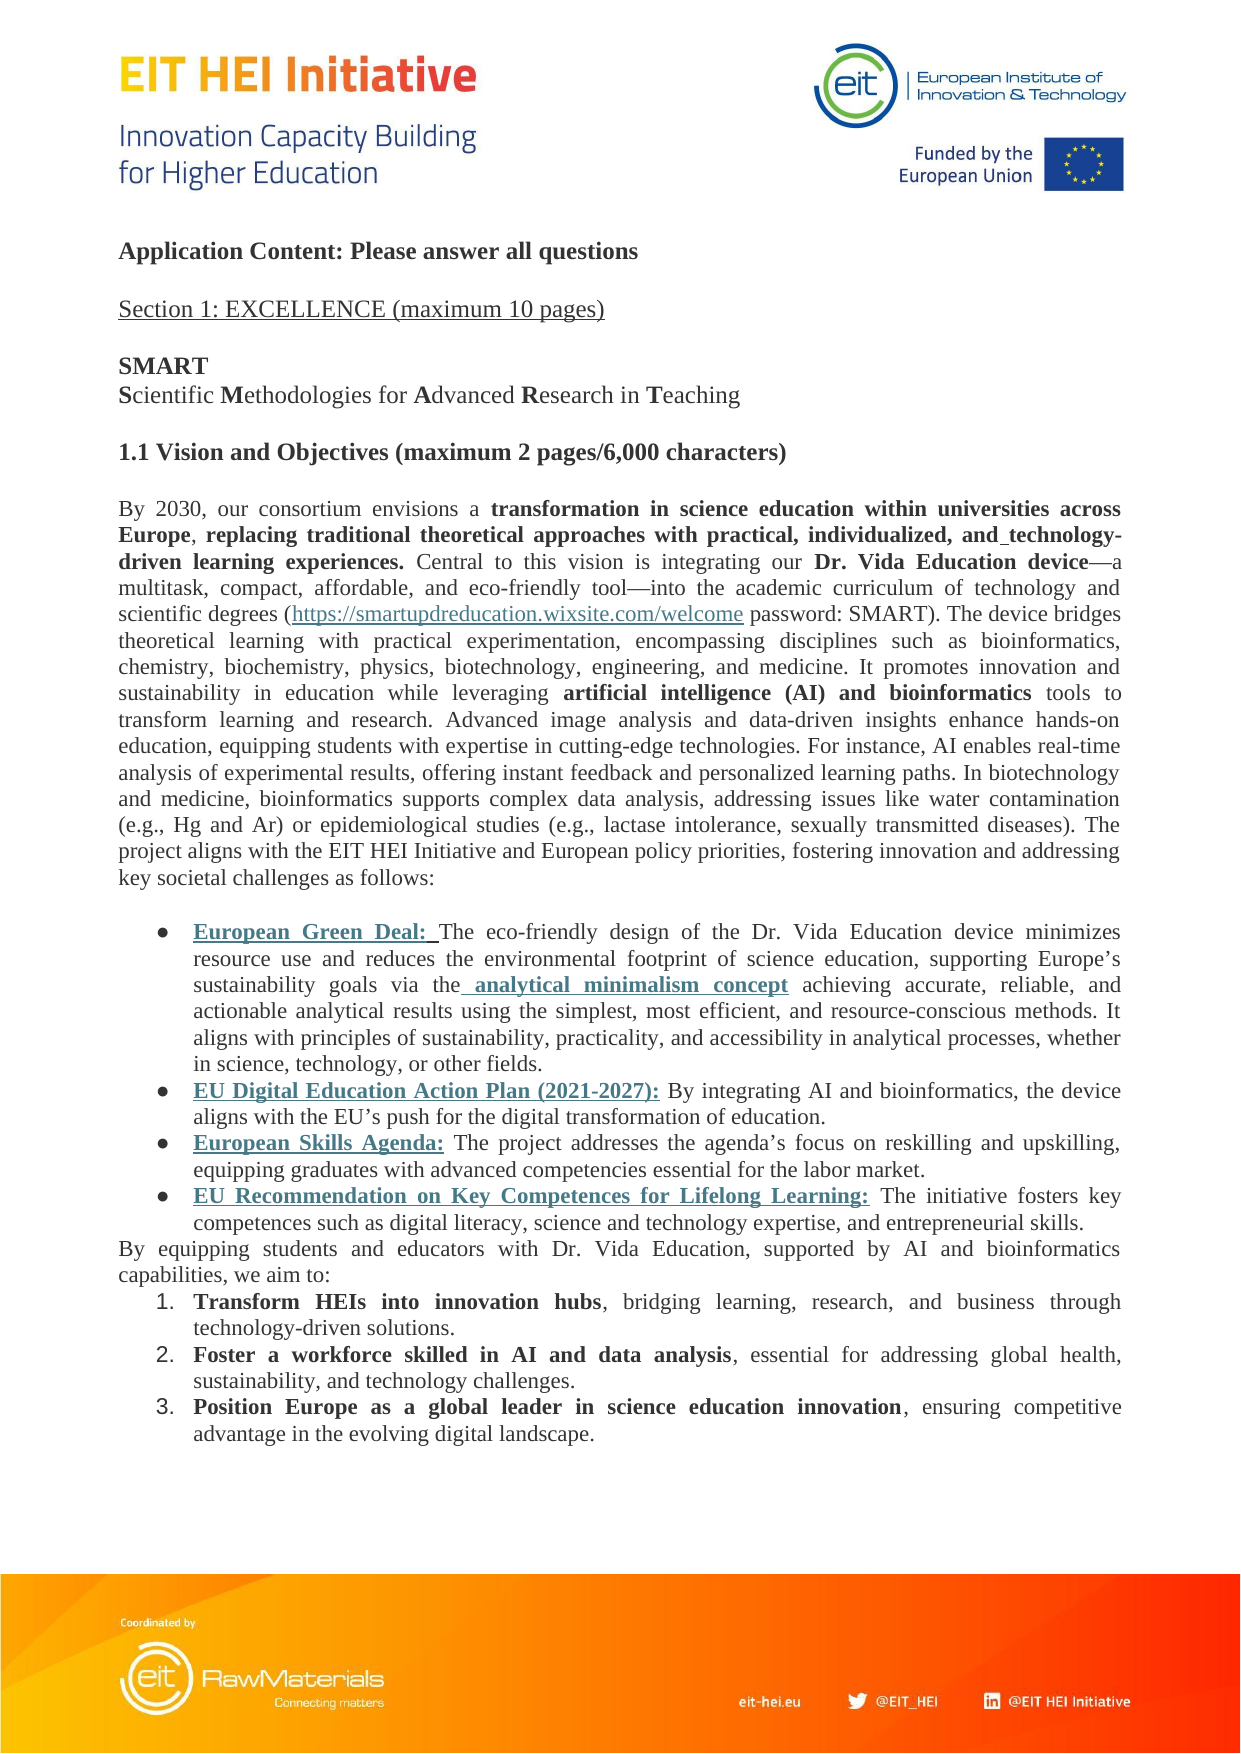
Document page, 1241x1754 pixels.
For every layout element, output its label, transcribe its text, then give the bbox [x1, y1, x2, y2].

list Transform HEIs into innovation hubs, bridging learning, research, and business through technology-driven solutions. [156, 1288, 1122, 1341]
picture [0, 0, 1241, 237]
text 1.1 Vision and Objectives (maximum 2 pages/6,000 characters) [118, 437, 1122, 466]
list European Green Deal: The eco-friendly design of the Dr. Vida Education device minimizes resource use and reduces the environmental footprint of science education, supporting Europe’s sustainability goals via the analytical minimalism concept achieving accurate, reliable, and actionable analytical results using the simplest, most efficient, and resource-conscious methods. It aligns with principles of sustainability, practicality, and accessibility in analytical processes, whether in science, technology, or other fields. [156, 918, 1122, 1077]
picture [0, 1574, 1241, 1753]
text By equipping students and educators with Dr. Vida Education, supported by AI and bioinformatics capabilities, we aim to: [118, 1235, 1122, 1288]
list Position Europe as a global leader in science education innovation, ensuring competitive advantage in the evolving digital landscape. [156, 1393, 1122, 1446]
list EU Recommendation on Key Competences for Lifelong Learning: The initiative fosters key competences such as digital literacy, science and technology expertise, and entrepreneurial skills. [156, 1182, 1122, 1235]
list EU Digital Education Action Plan (2021-2027): By integrating AI and bioinformatics, the device aligns with the EU’s push for the digital transformation of education. [156, 1077, 1122, 1129]
text By 2030, our consortium envisions a transformation in science education within universities across Europe, replacing traditional theoretical approaches with practical, individualized, and technology-driven learning experiences. Central to this vision is integrating our Dr. Vida Education device—a multitask, compact, affordable, and eco-friendly tool—into the academic curriculum of technology and scientific degrees (https://smartupdreducation.wixsite.com/welcome password: SMART). The device bridges theoretical learning with practical experimentation, encompassing disciplines such as bioinformatics, chemistry, biochemistry, physics, biotechnology, engineering, and medicine. It promotes innovation and sustainability in education while leveraging artificial intelligence (AI) and bioinformatics tools to transform learning and research. Advanced image analysis and data-driven insights enhance hands-on education, equipping students with expertise in cutting-edge technologies. For instance, AI enables real-time analysis of experimental results, offering instant feedback and personalized learning paths. In biotechnology and medicine, bioinformatics supports complex data analysis, addressing issues like water contamination (e.g., Hg and Ar) or epidemiological studies (e.g., lactase intolerance, sexually transmitted diseases). The project aligns with the EIT HEI Initiative and European policy priorities, fostering innovation and addressing key societal challenges as follows: [118, 495, 1122, 890]
list Foster a workforce skilled in AI and data analysis, essential for addressing global health, sustainability, and technology challenges. [156, 1341, 1122, 1393]
text SMART [118, 351, 1122, 380]
text Application Content: Please answer all questions [118, 236, 1122, 265]
text Scientific Methodologies for Advanced Research in Teaching [118, 380, 1122, 409]
text Section 1: EXCELLENCE (maximum 10 pages) [118, 294, 1122, 322]
list European Skills Agenda: The project addresses the agenda’s focus on reskilling and upskilling, equipping graduates with advanced competencies essential for the labor market. [156, 1129, 1122, 1182]
